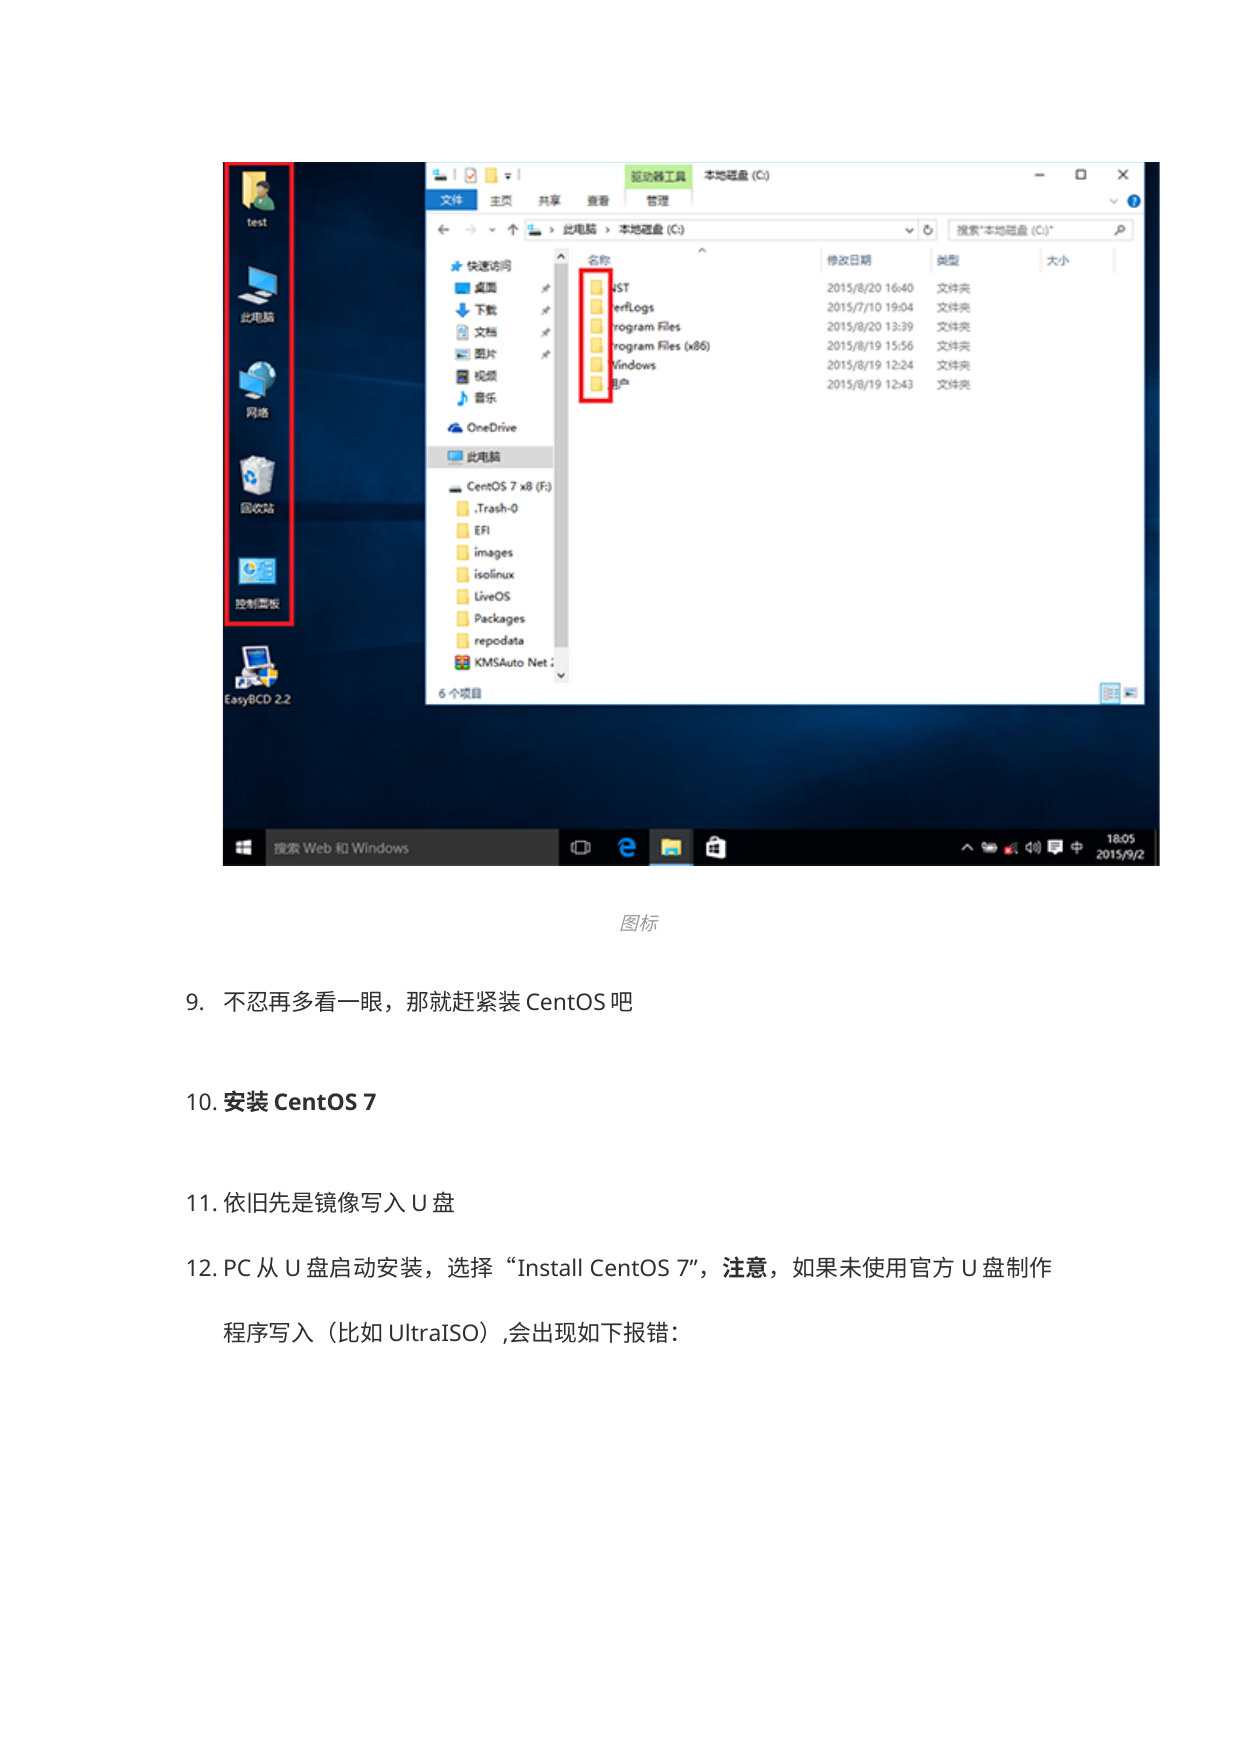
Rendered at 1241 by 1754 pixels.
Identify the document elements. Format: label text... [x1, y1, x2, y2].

list 依旧先是镜像写入U盘 [185, 1169, 1053, 1234]
list PC从U盘启动安装，选择“Install CentOS 7”，注意，如果未使用官方U盘制作程序写入（比如UltraISO）,会出现如下报错： [185, 1234, 1053, 1364]
text 图标 [223, 906, 1053, 939]
list 不忍再多看一眼，那就赶紧装CentOS吧 [185, 968, 1053, 1033]
list 安装CentOS 7 [185, 1068, 1053, 1133]
picture [222, 162, 1160, 866]
